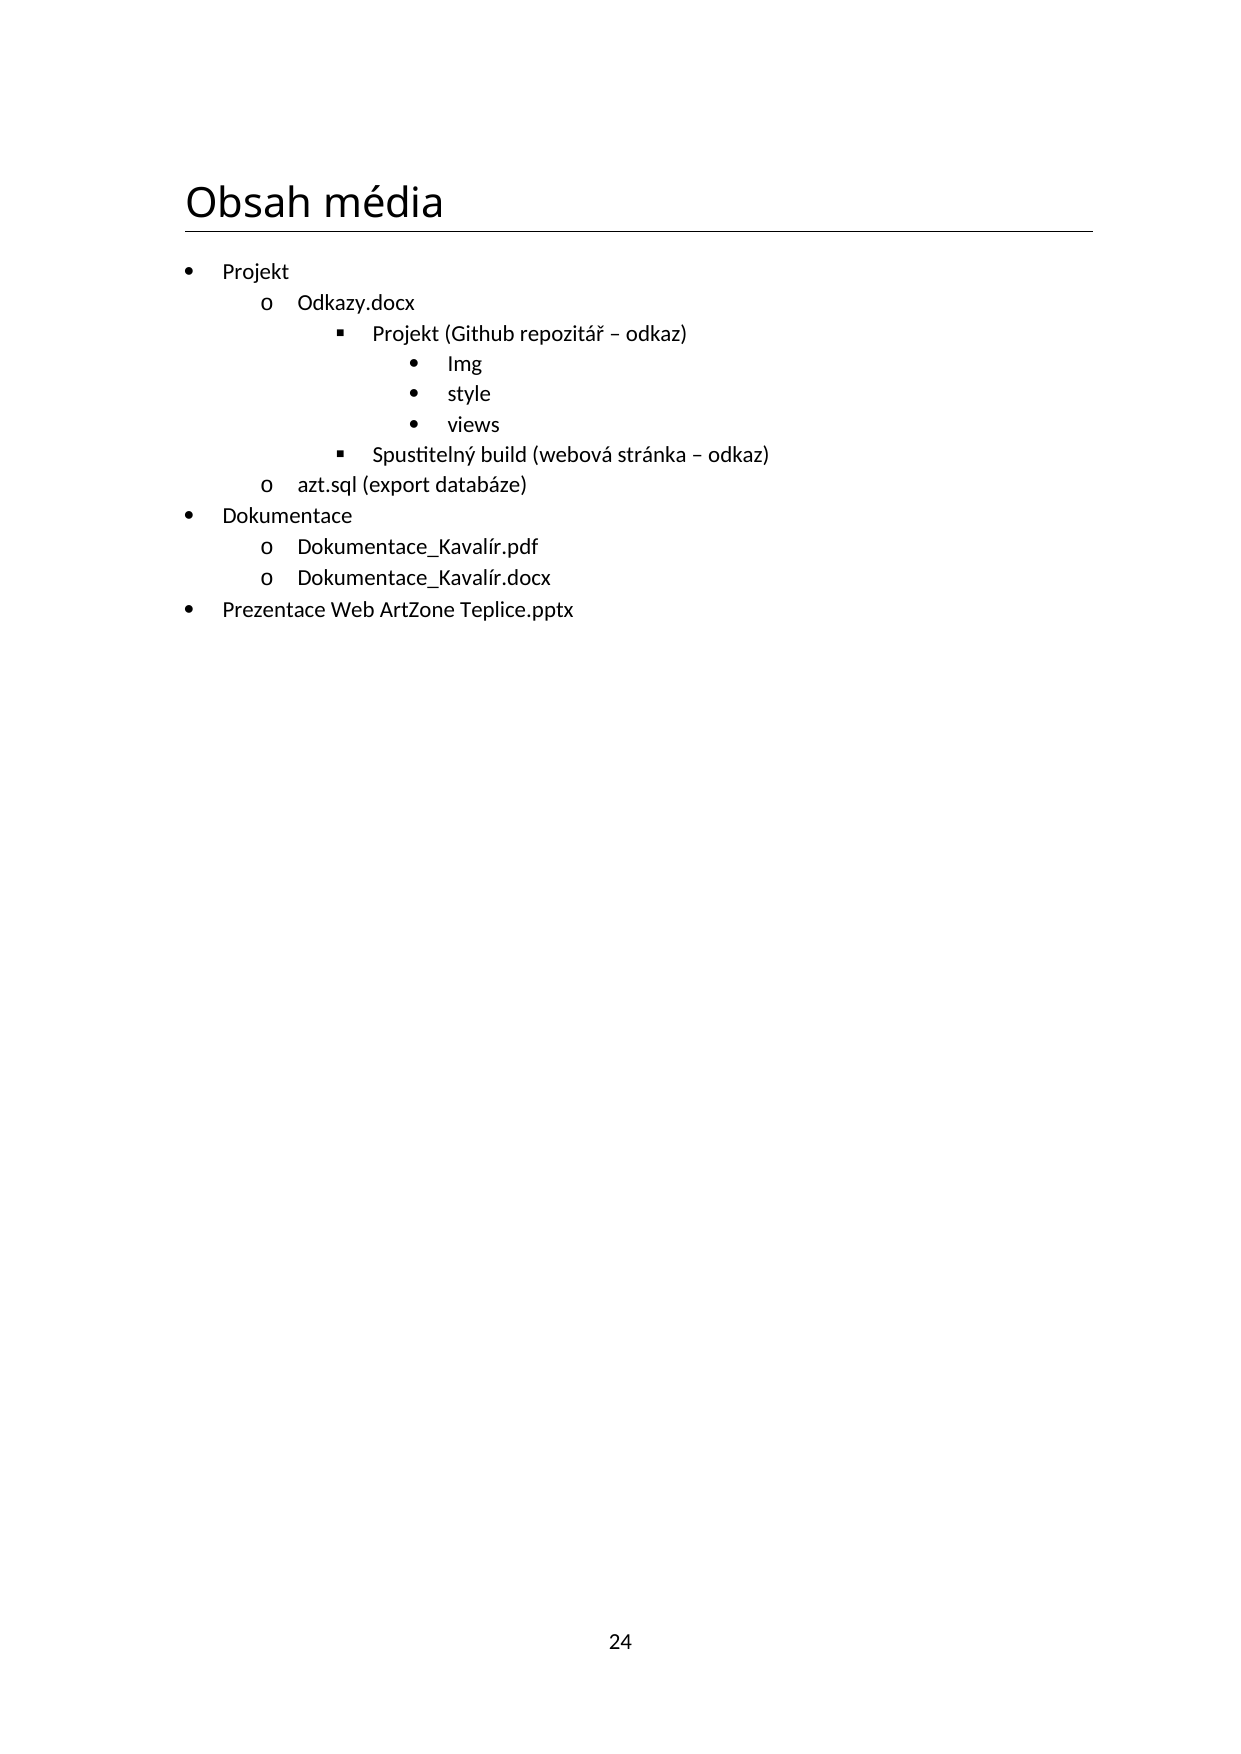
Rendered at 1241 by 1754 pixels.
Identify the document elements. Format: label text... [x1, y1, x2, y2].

list views [410, 410, 1093, 438]
list Spustitelný build (webová stránka – odkaz) [335, 440, 1093, 468]
list Prezentace Web ArtZone Teplice.pptx [185, 595, 1093, 623]
text Obsah média [185, 173, 1093, 231]
list Img [410, 349, 1093, 377]
list Projekt (Github repozitář – odkaz) [335, 319, 1093, 347]
list Dokumentace_Kavalír.pdf [260, 532, 1093, 561]
list azt.sql (export databáze) [260, 470, 1093, 499]
list Dokumentace [185, 502, 1093, 530]
list Dokumentace_Kavalír.docx [260, 563, 1093, 592]
list Projekt [185, 257, 1093, 286]
list Odkazy.docx [260, 288, 1093, 317]
list style [410, 379, 1093, 408]
